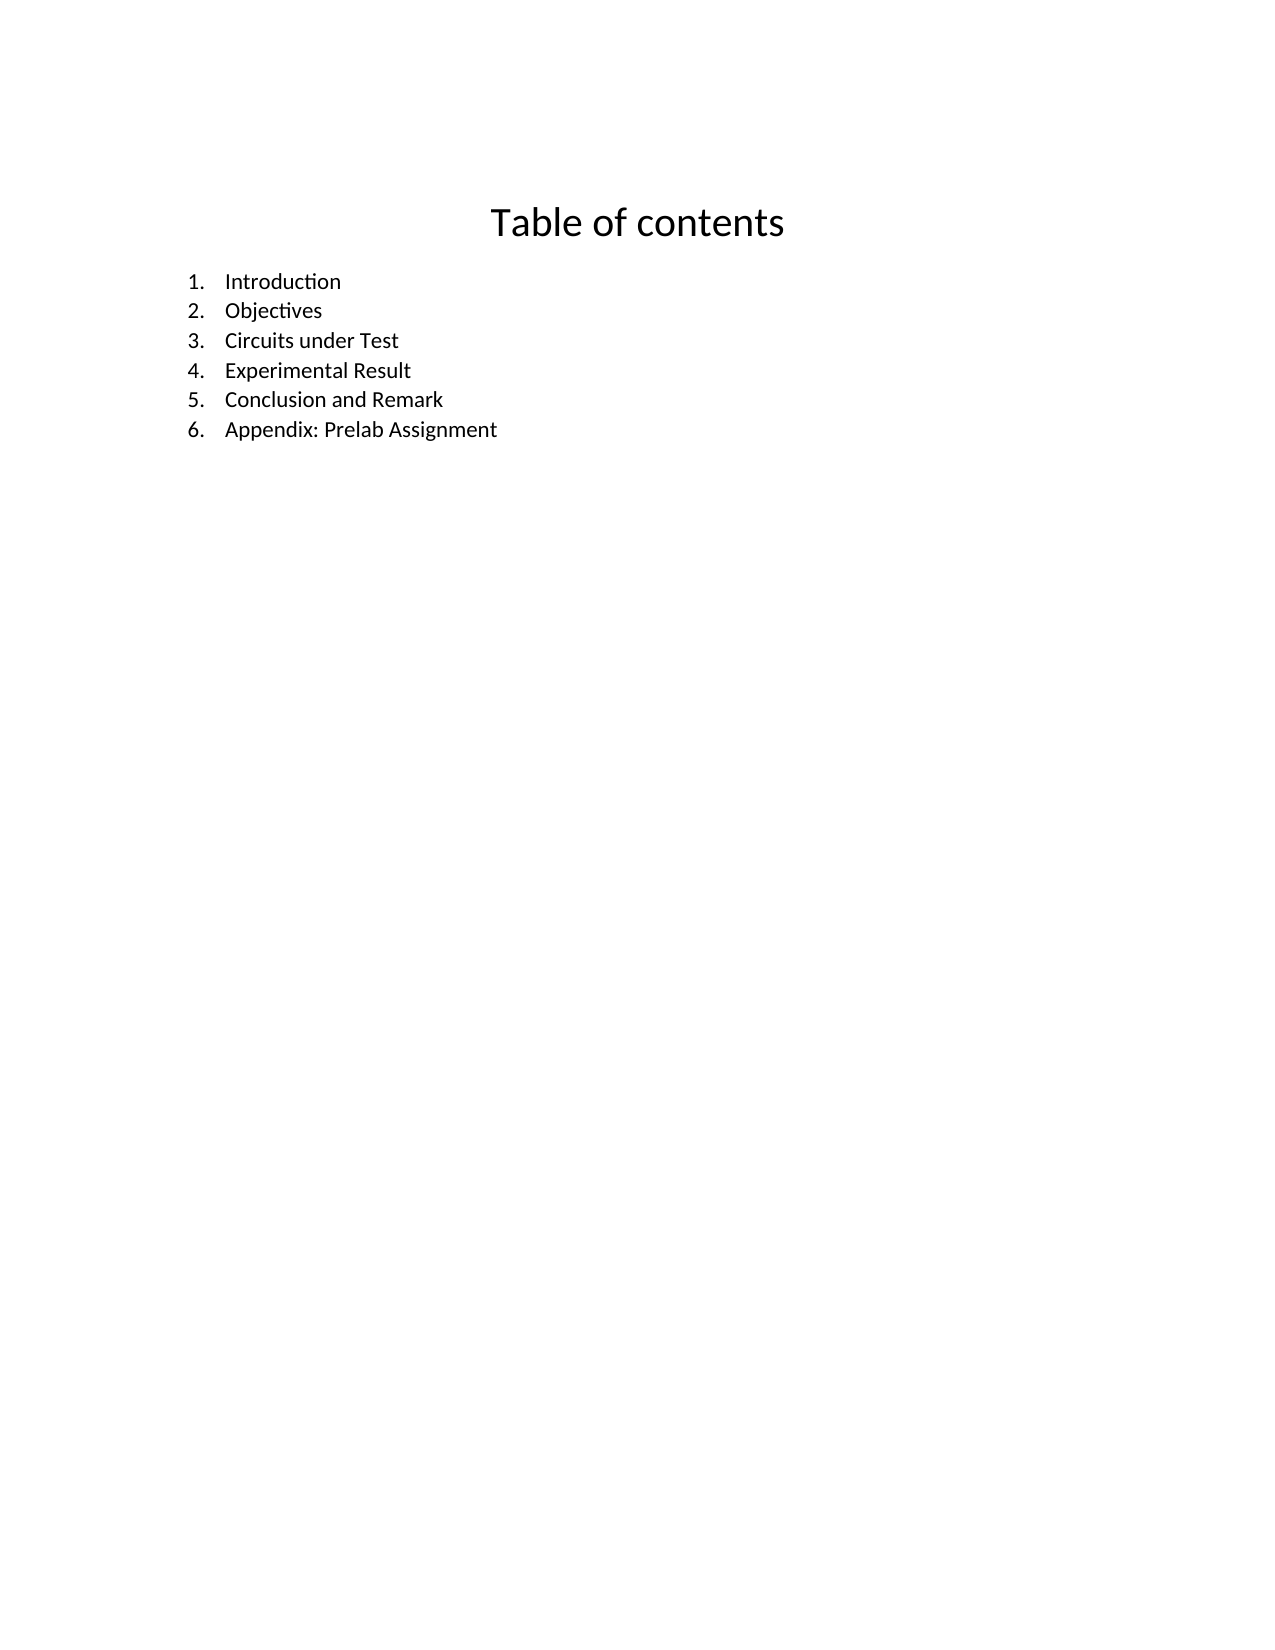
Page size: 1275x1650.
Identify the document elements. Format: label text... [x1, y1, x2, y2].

list Circuits under Test [187, 326, 1125, 354]
text Table of contents [150, 196, 1125, 247]
list Conclusion and Remark [187, 386, 1125, 414]
list Objectives [187, 297, 1125, 324]
list Introduction [187, 267, 1125, 295]
list Appendix: Prelab Assignment [187, 415, 1125, 443]
list Experimental Result [187, 356, 1125, 384]
